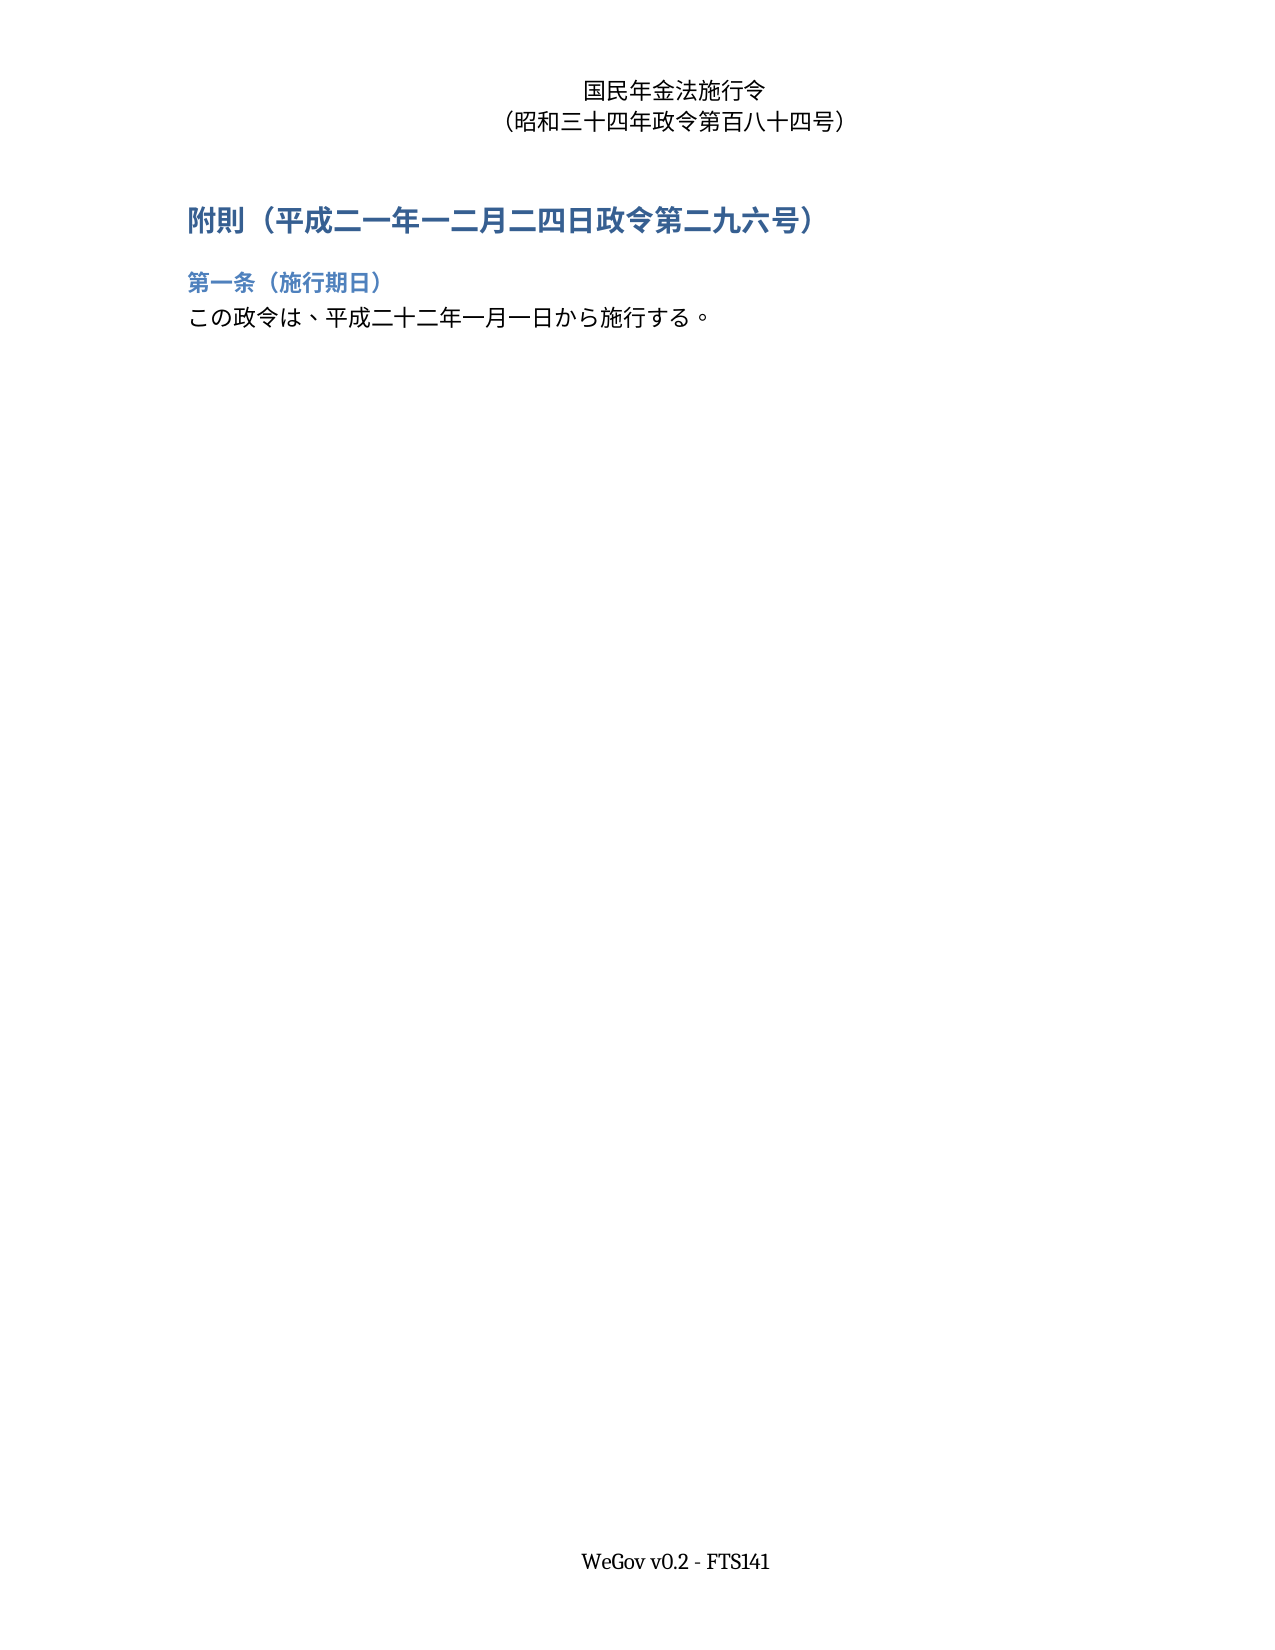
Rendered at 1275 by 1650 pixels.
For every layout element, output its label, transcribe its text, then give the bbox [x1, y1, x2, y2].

subtitle 附則（平成二一年一二月二四日政令第二九六号） [187, 200, 1087, 240]
text この政令は、平成二十二年一月一日から施行する。 [187, 302, 1087, 334]
subtitle 第一条（施行期日） [187, 266, 1087, 298]
